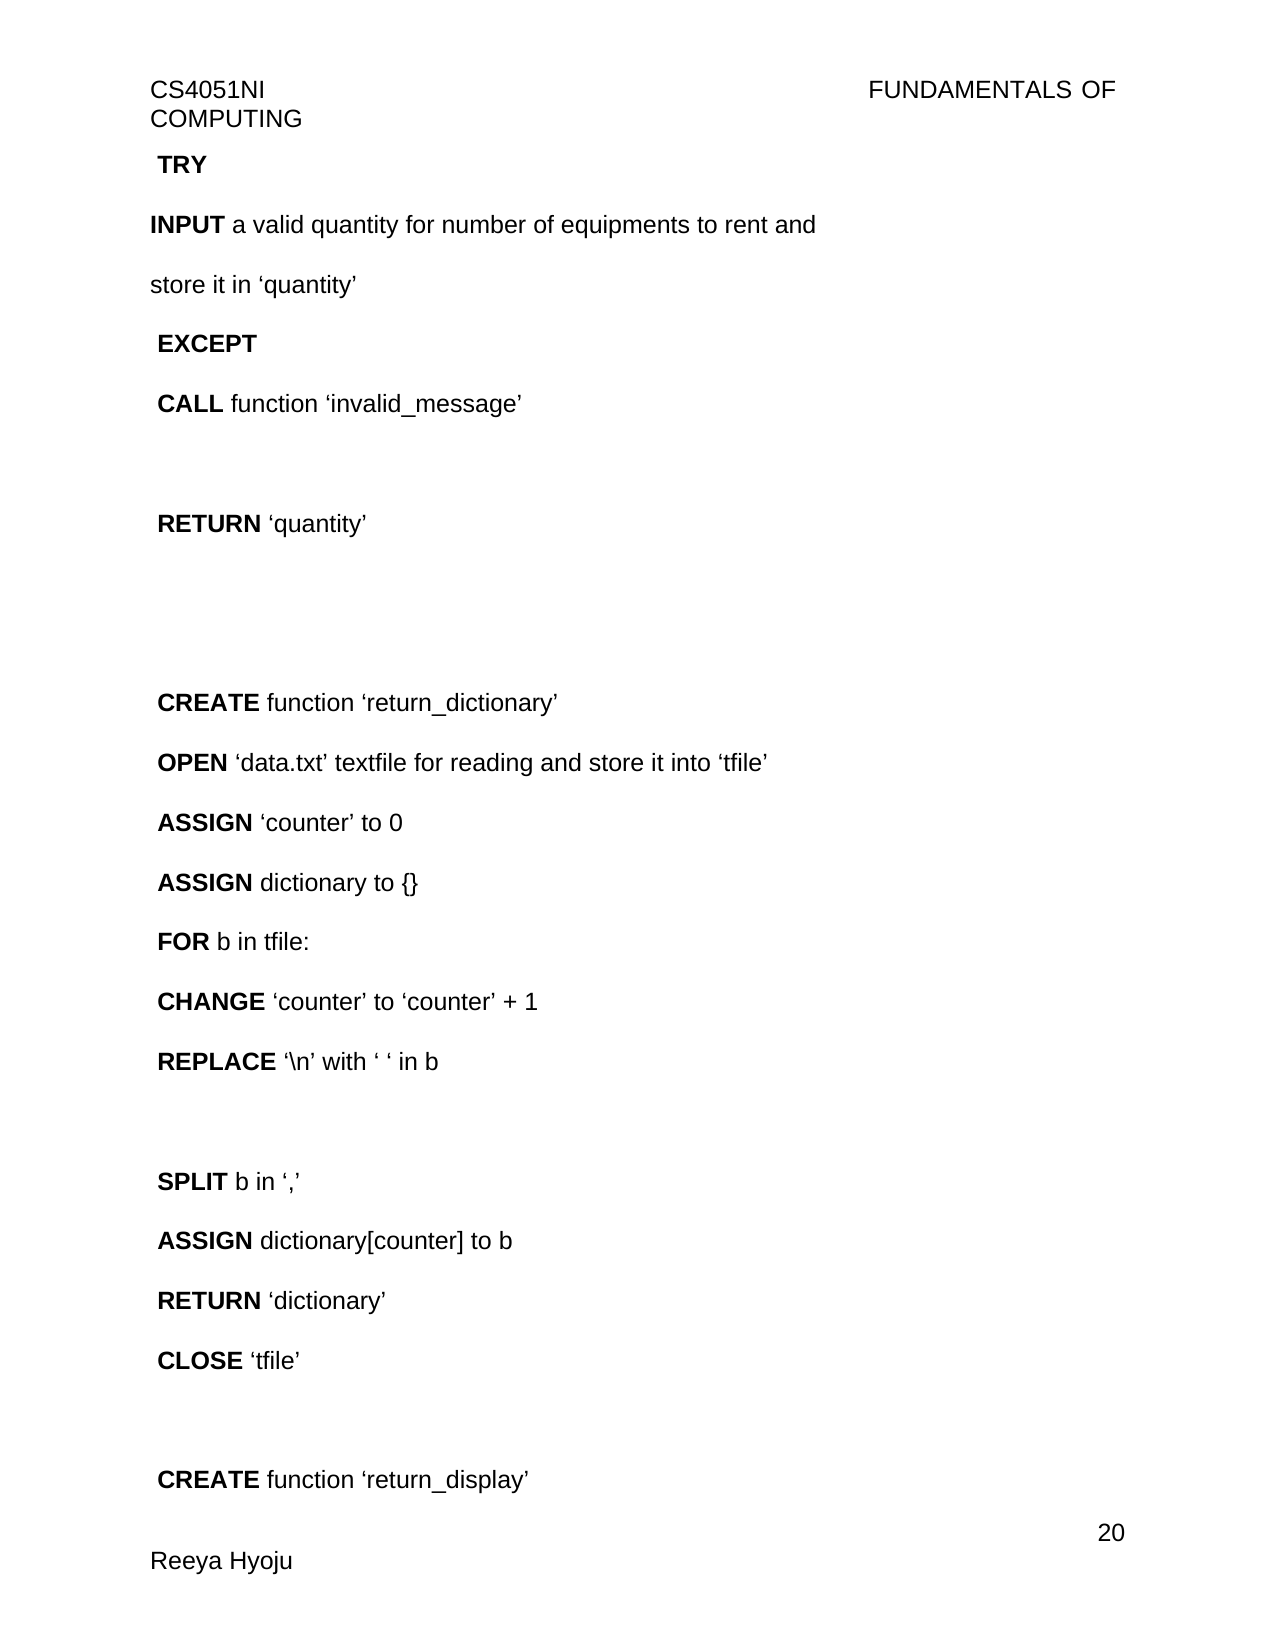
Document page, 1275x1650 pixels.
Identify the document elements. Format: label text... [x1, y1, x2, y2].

text INPUT a valid quantity for number of equipments to rent and [150, 210, 1125, 238]
text SPLIT b in ‘,’ [150, 1166, 1125, 1195]
text TRY [150, 150, 1125, 179]
text REPLACE ‘\n’ with ‘ ‘ in b [150, 1047, 1125, 1076]
text ASSIGN dictionary to {} [150, 867, 1125, 896]
text CHANGE ‘counter’ to ‘counter’ + 1 [150, 987, 1125, 1016]
text ASSIGN ‘counter’ to 0 [150, 808, 1125, 836]
text CLOSE ‘tfile’ [150, 1346, 1125, 1374]
text ASSIGN dictionary[counter] to b [150, 1226, 1125, 1255]
text CALL function ‘invalid_message’ [150, 389, 1125, 418]
text OPEN ‘data.txt’ textfile for reading and store it into ‘tfile’ [150, 748, 1125, 777]
text FOR b in tfile: [150, 927, 1125, 956]
text EXCEPT [150, 329, 1125, 358]
text CREATE function ‘return_dictionary’ [150, 688, 1125, 717]
text store it in ‘quantity’ [150, 269, 1125, 298]
text RETURN ‘quantity’ [150, 509, 1125, 537]
text RETURN ‘dictionary’ [150, 1286, 1125, 1315]
text CREATE function ‘return_display’ [150, 1465, 1125, 1494]
